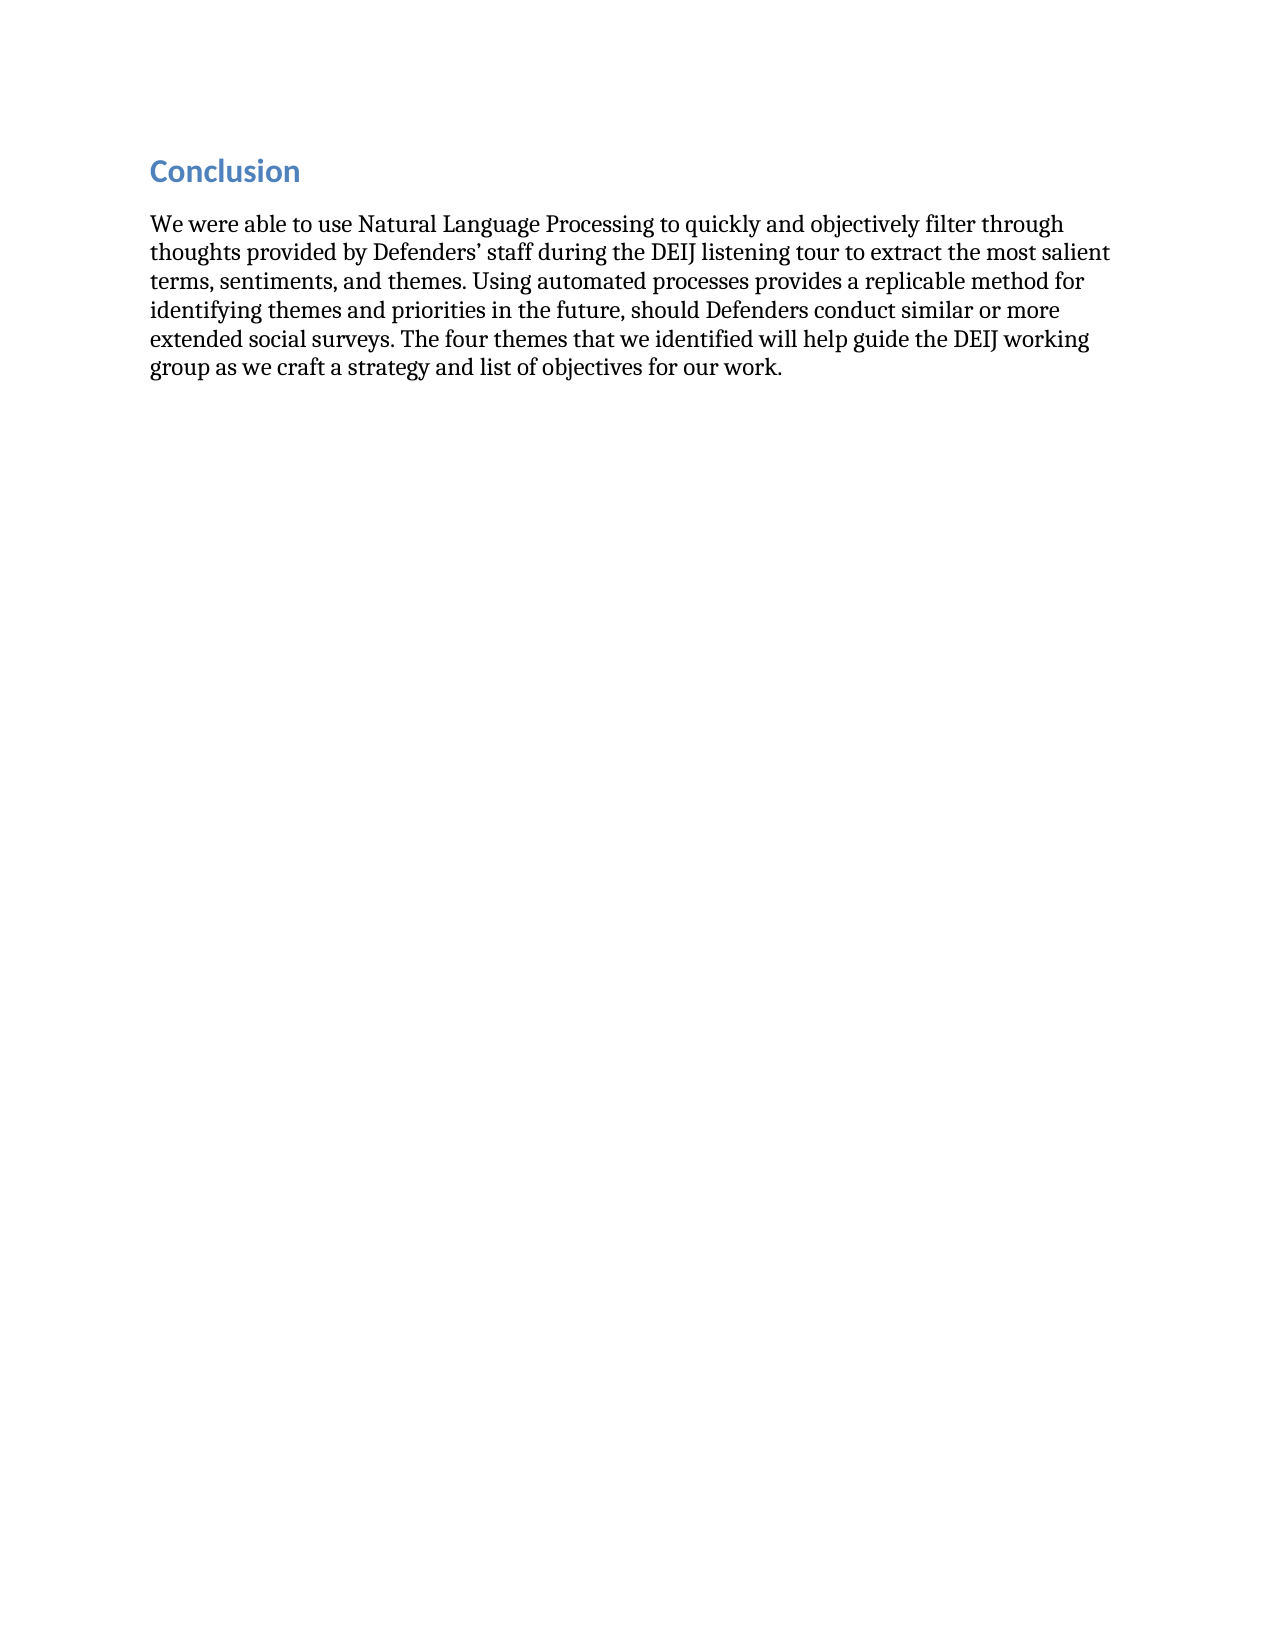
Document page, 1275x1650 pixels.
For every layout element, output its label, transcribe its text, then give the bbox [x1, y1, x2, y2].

subtitle Conclusion [150, 150, 1125, 191]
text We were able to use Natural Language Processing to quickly and objectively filter through thoughts provided by Defenders’ staff during the DEIJ listening tour to extract the most salient terms, sentiments, and themes. Using automated processes provides a replicable method for identifying themes and priorities in the future, should Defenders conduct similar or more extended social surveys. The four themes that we identified will help guide the DEIJ working group as we craft a strategy and list of objectives for our work. [150, 209, 1125, 382]
